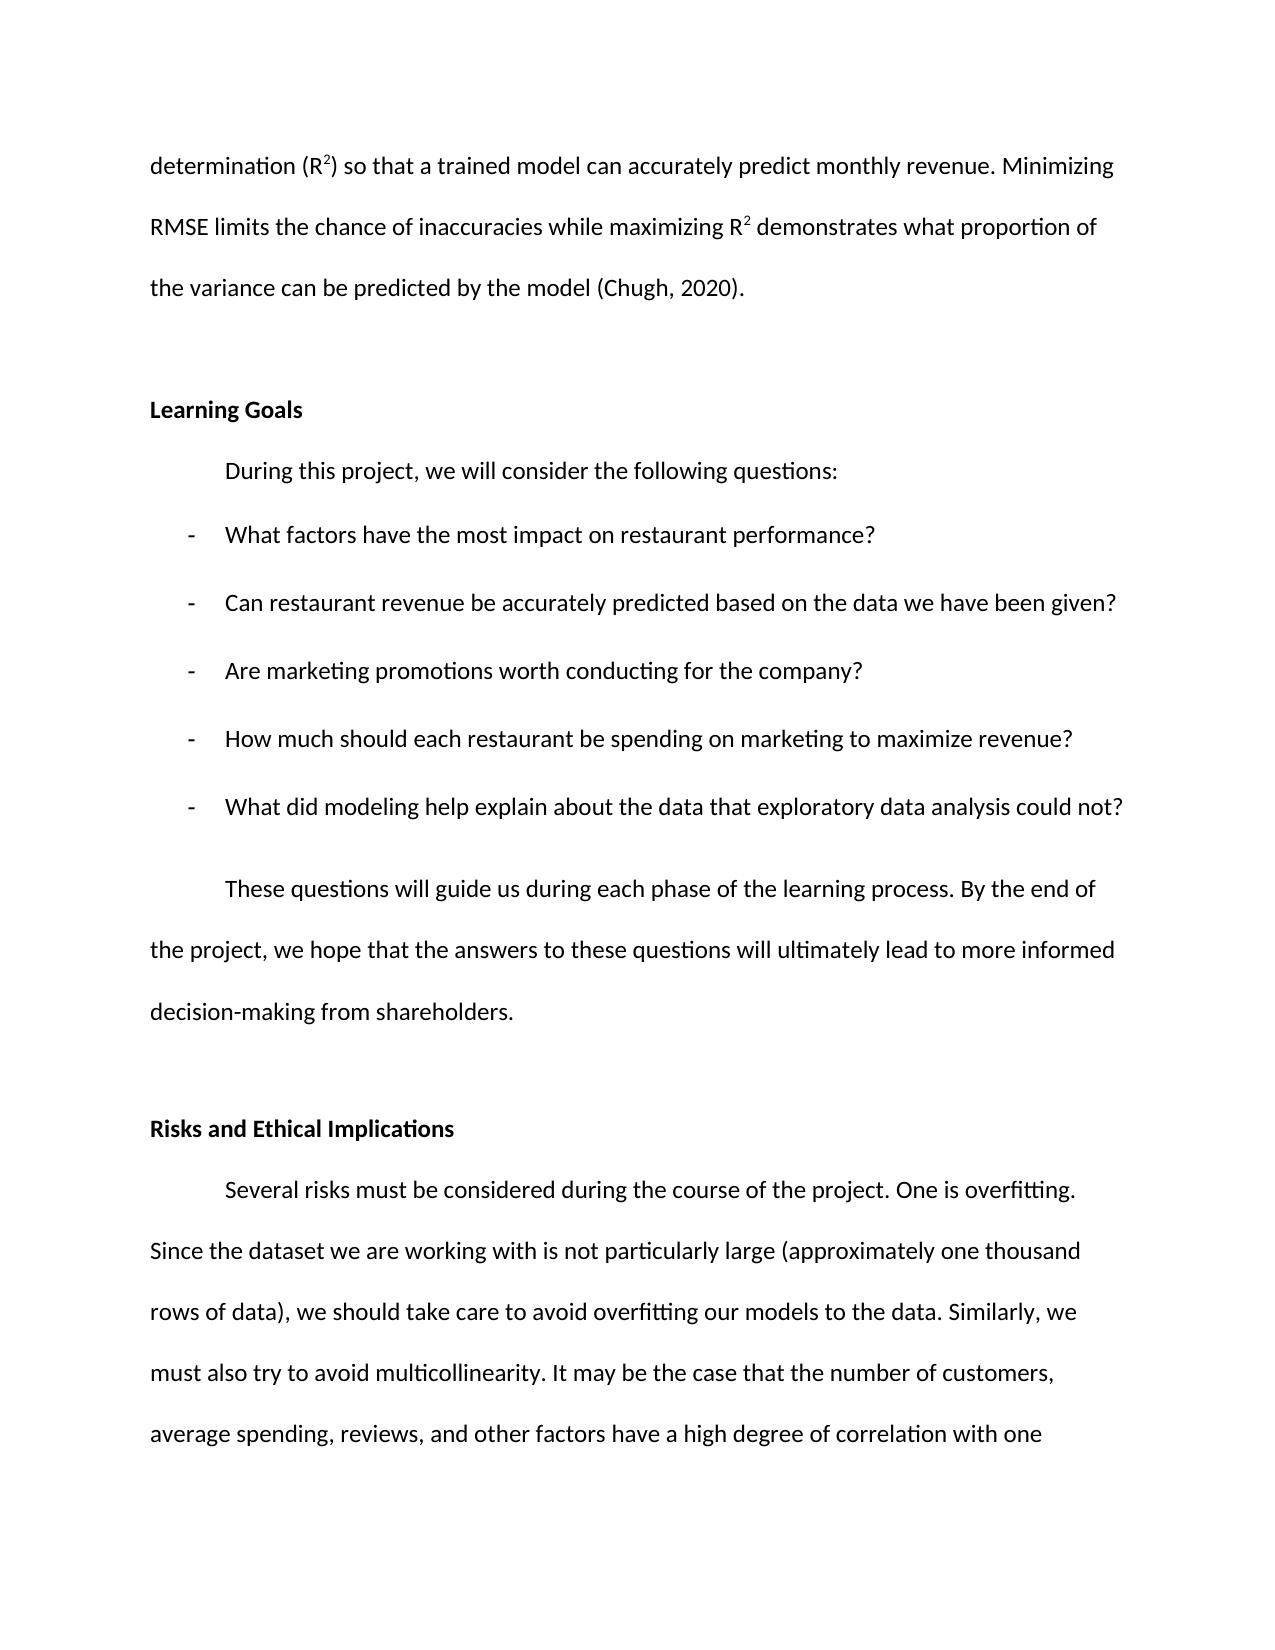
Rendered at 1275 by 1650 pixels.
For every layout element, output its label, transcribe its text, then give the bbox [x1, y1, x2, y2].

list What factors have the most impact on restaurant performance? [187, 516, 1125, 550]
list How much should each restaurant be spending on marketing to maximize revenue? [187, 721, 1125, 755]
text Risks and Ethical Implications [150, 1113, 1125, 1143]
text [150, 1174, 1125, 1448]
list What did modeling help explain about the data that exploratory data analysis could not? [187, 789, 1125, 823]
text These questions will guide us during each phase of the learning process. By the end of the project, we hope that the answers to these questions will ultimately lead to more informed decision-making from shareholders. [150, 873, 1125, 1026]
text Learning Goals [150, 394, 1125, 425]
text During this project, we will consider the following questions: [150, 455, 1125, 486]
list Can restaurant revenue be accurately predicted based on the data we have been given? [187, 584, 1125, 618]
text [150, 150, 1125, 303]
list Are marketing promotions worth conducting for the company? [187, 652, 1125, 687]
